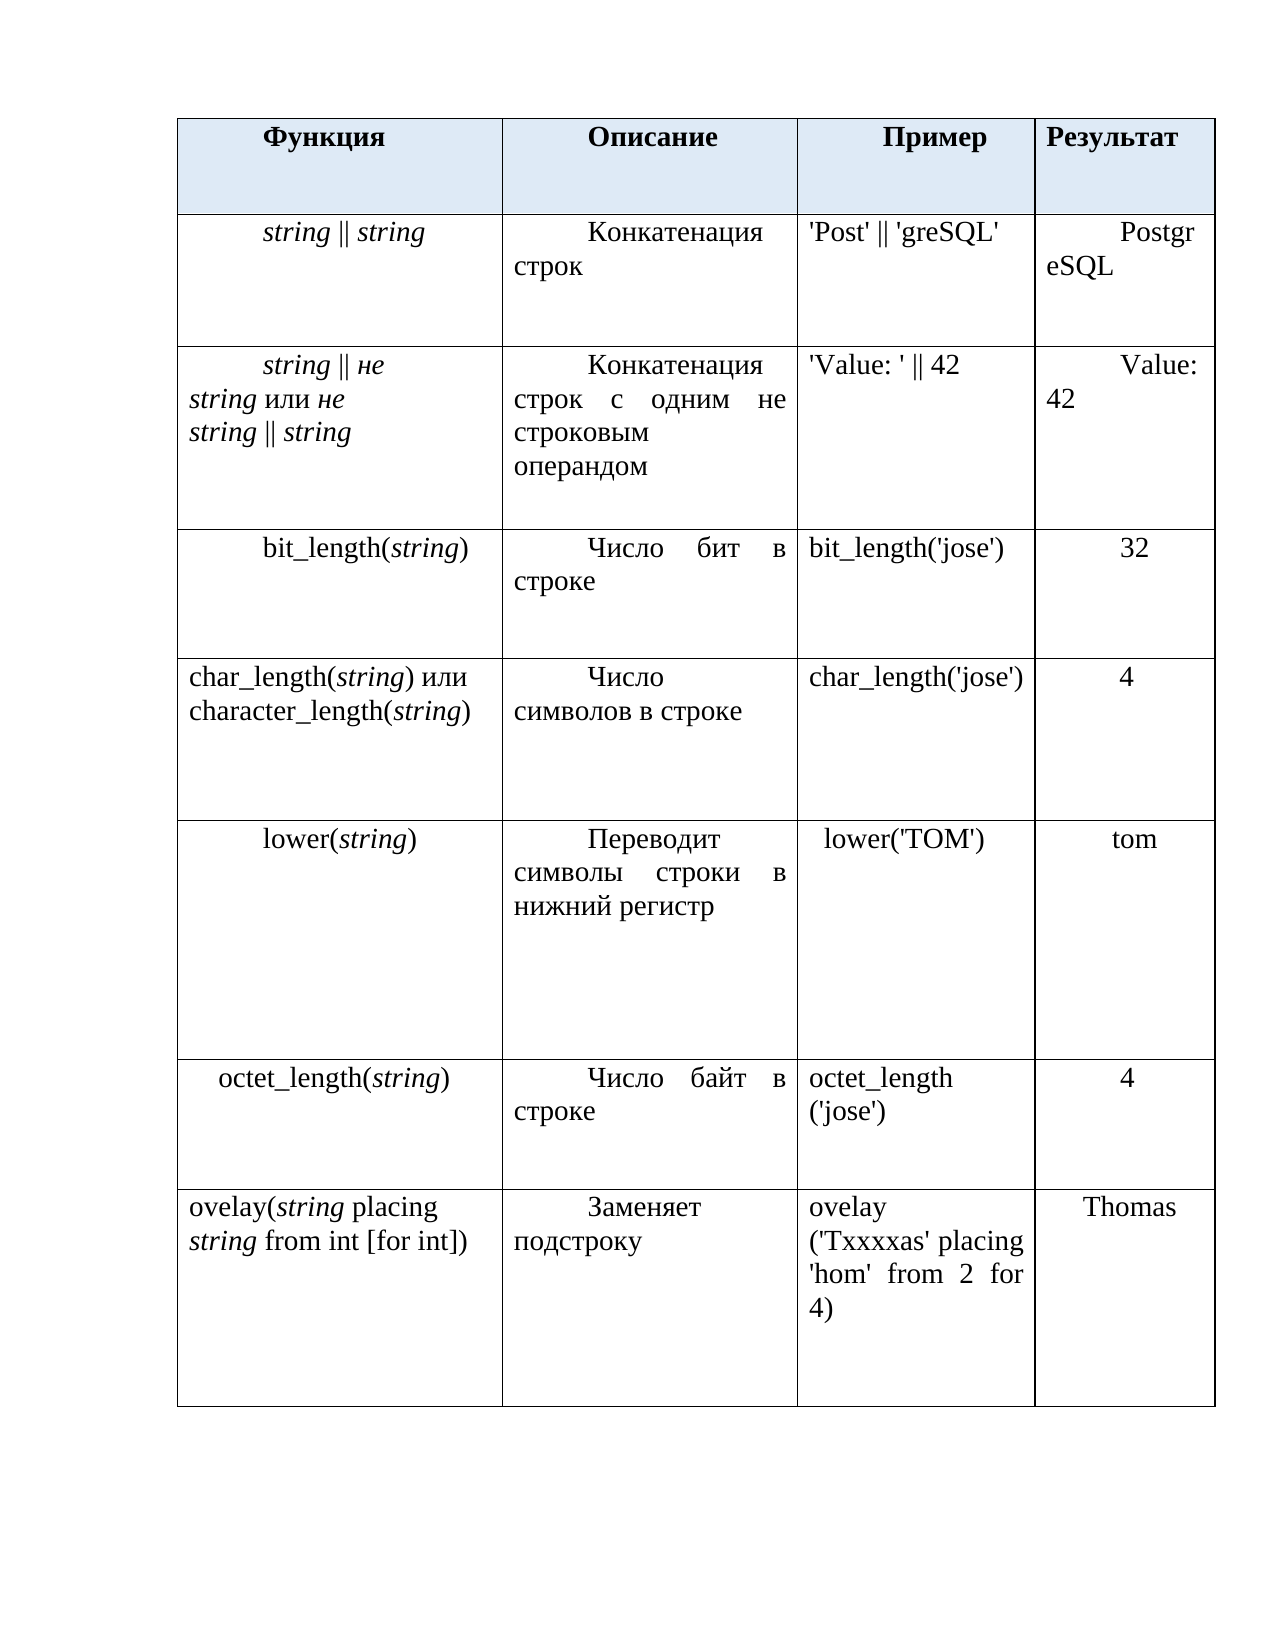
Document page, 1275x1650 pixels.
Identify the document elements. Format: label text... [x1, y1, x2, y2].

table_cell lower('TOM') [798, 821, 1034, 1059]
table_cell Заменяет подстроку [503, 1190, 797, 1406]
table_cell char_length(string) или character_length(string) [178, 659, 502, 820]
table_cell Число байт в строке [503, 1060, 797, 1188]
table_cell Функция [178, 119, 502, 213]
table_cell octet_length(string) [178, 1060, 502, 1188]
table_cell Описание [503, 119, 797, 213]
table_cell bit_length('jose') [798, 530, 1034, 658]
table_cell lower(string) [178, 821, 502, 1059]
table_cell bit_length(string) [178, 530, 502, 658]
table_cell Переводит символы строки в нижний регистр [503, 821, 797, 1059]
table_cell Конкатенация строк с одним не строковым операндом [503, 347, 797, 529]
table_cell octet_length ('jose') [798, 1060, 1034, 1188]
table_cell Число символов в строке [503, 659, 797, 820]
table_cell 'Value: ' || 42 [798, 347, 1034, 529]
table_cell ovelay(string placing string from int [for int]) [178, 1190, 502, 1406]
table_cell ovelay ('Txxxxas' placing 'hom' from 2 for 4) [798, 1190, 1034, 1406]
table_cell Value: 42 [1036, 347, 1214, 529]
table_cell 4 [1036, 1060, 1214, 1188]
table_cell string || не string или не string || string [178, 347, 502, 529]
table_cell tom [1036, 821, 1214, 1059]
table_cell Конкатенация строк [503, 215, 797, 346]
table_cell char_length('jose') [798, 659, 1034, 820]
table_cell 32 [1036, 530, 1214, 658]
table_cell string || string [178, 215, 502, 346]
table_cell Результат [1036, 119, 1214, 213]
table_cell Thomas [1036, 1190, 1214, 1406]
table_cell Число бит в строке [503, 530, 797, 658]
table_cell 4 [1036, 659, 1214, 820]
table_cell PostgreSQL [1036, 215, 1214, 346]
table_cell Пример [798, 119, 1034, 213]
table_cell 'Post' || 'greSQL' [798, 215, 1034, 346]
